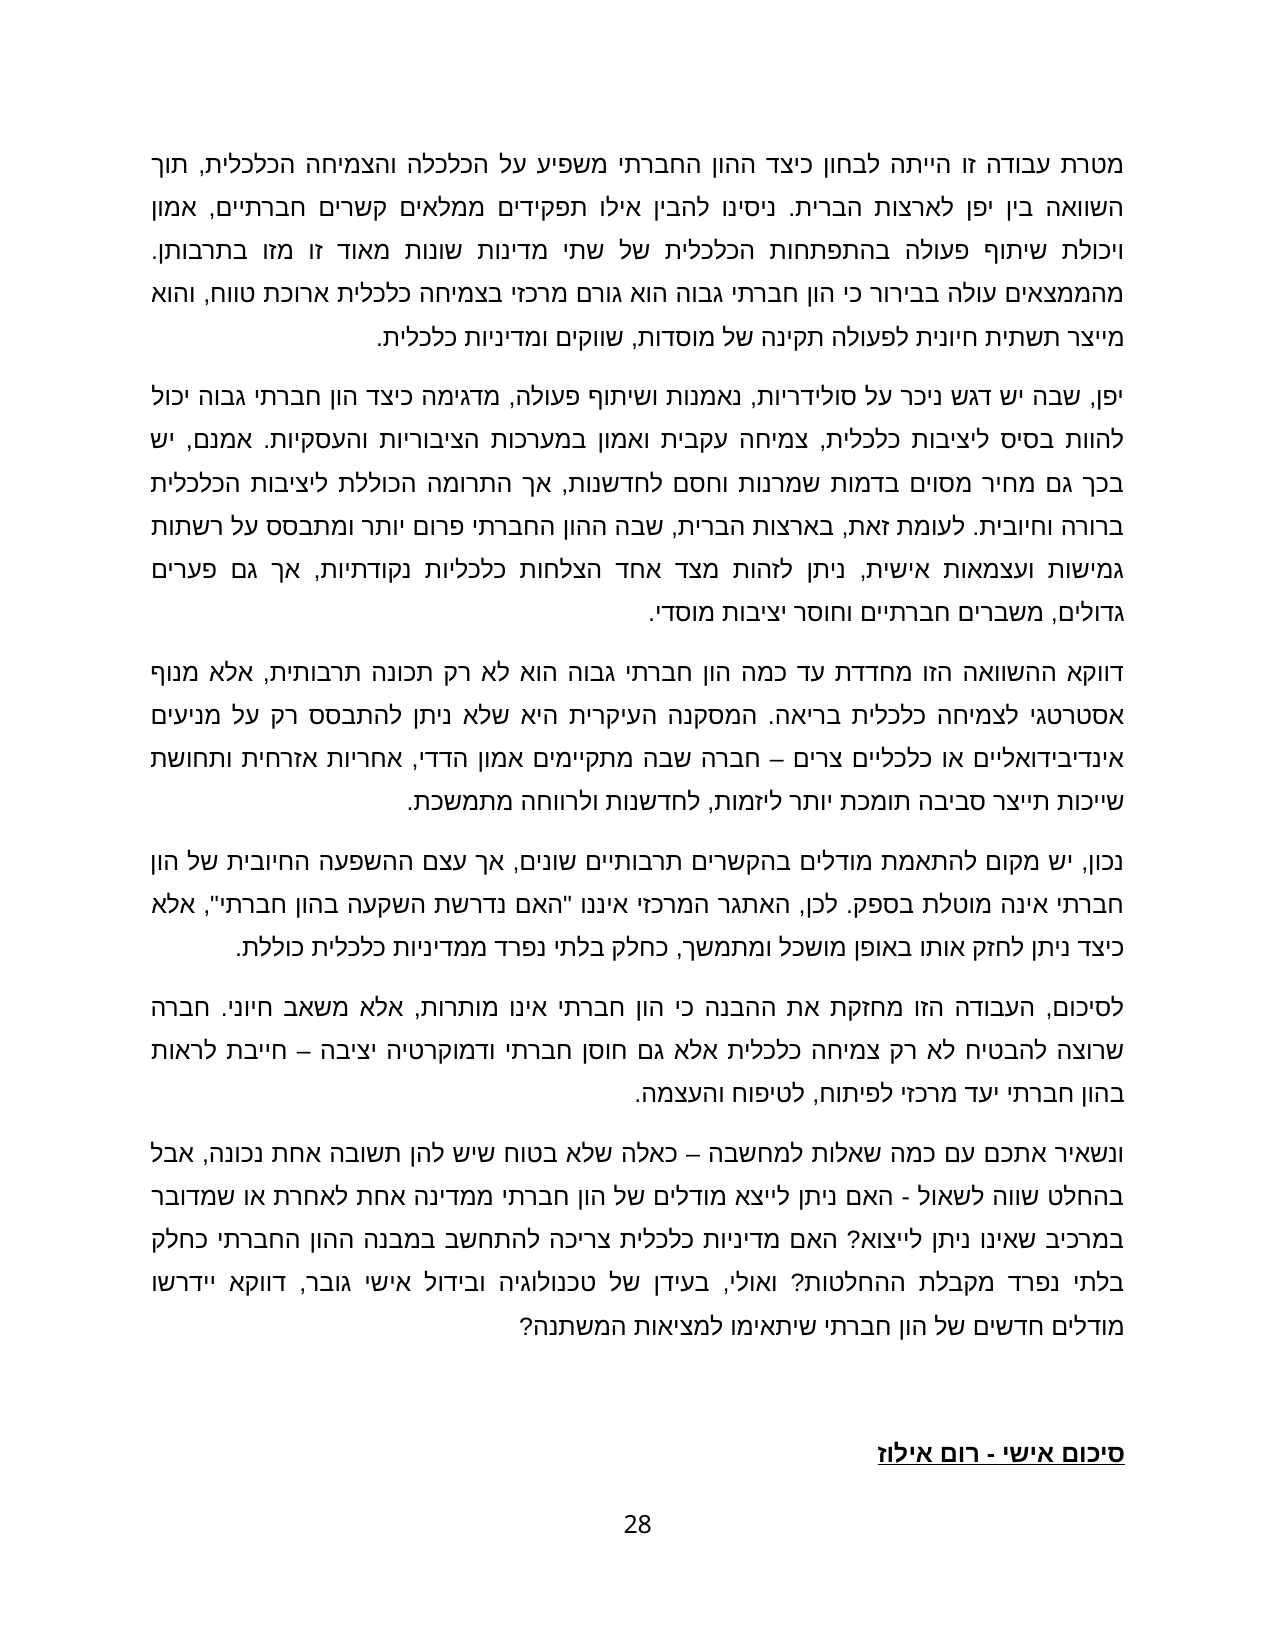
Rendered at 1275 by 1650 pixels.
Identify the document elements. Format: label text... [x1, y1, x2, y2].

text לסיכום, העבודה הזו מחזקת את ההבנה כי הון חברתי אינו מותרות, אלא משאב חיוני. חברה שרוצה להבטיח לא רק צמיחה כלכלית אלא גם חוסן חברתי ודמוקרטיה יציבה – חייבת לראות בהון חברתי יעד מרכזי לפיתוח, לטיפוח והעצמה. [150, 993, 1125, 1108]
text ונשאיר אתכם עם כמה שאלות למחשבה – כאלה שלא בטוח שיש להן תשובה אחת נכונה, אבל בהחלט שווה לשאול - האם ניתן לייצא מודלים של הון חברתי ממדינה אחת לאחרת או שמדובר במרכיב שאינו ניתן לייצוא? האם מדיניות כלכלית צריכה להתחשב במבנה ההון החברתי כחלק בלתי נפרד מקבלת ההחלטות? ואולי, בעידן של טכנולוגיה ובידול אישי גובר, דווקא יידרשו מודלים חדשים של הון חברתי שיתאימו למציאות המשתנה? [150, 1139, 1125, 1340]
text יפן, שבה יש דגש ניכר על סולידריות, נאמנות ושיתוף פעולה, מדגימה כיצד הון חברתי גבוה יכול להוות בסיס ליציבות כלכלית, צמיחה עקבית ואמון במערכות הציבוריות והעסקיות. אמנם, יש בכך גם מחיר מסוים בדמות שמרנות וחסם לחדשנות, אך התרומה הכוללת ליציבות הכלכלית ברורה וחיובית. לעומת זאת, בארצות הברית, שבה ההון החברתי פרום יותר ומתבסס על רשתות גמישות ועצמאות אישית, ניתן לזהות מצד אחד הצלחות כלכליות נקודתיות, אך גם פערים גדולים, משברים חברתיים וחוסר יציבות מוסדי. [150, 382, 1125, 627]
text דווקא ההשוואה הזו מחדדת עד כמה הון חברתי גבוה הוא לא רק תכונה תרבותית, אלא מנוף אסטרטגי לצמיחה כלכלית בריאה. המסקנה העיקרית היא שלא ניתן להתבסס רק על מניעים אינדיבידואליים או כלכליים צרים – חברה שבה מתקיימים אמון הדדי, אחריות אזרחית ותחושת שייכות תייצר סביבה תומכת יותר ליזמות, לחדשנות ולרווחה מתמשכת. [150, 658, 1125, 816]
text נכון, יש מקום להתאמת מודלים בהקשרים תרבותיים שונים, אך עצם ההשפעה החיובית של הון חברתי אינה מוטלת בספק. לכן, האתגר המרכזי איננו "האם נדרשת השקעה בהון חברתי", אלא כיצד ניתן לחזק אותו באופן מושכל ומתמשך, כחלק בלתי נפרד ממדיניות כלכלית כוללת. [150, 847, 1125, 962]
text סיכום אישי - רום אילוז [150, 1439, 1125, 1468]
text מטרת עבודה זו הייתה לבחון כיצד ההון החברתי משפיע על הכלכלה והצמיחה הכלכלית, תוך השוואה בין יפן לארצות הברית. ניסינו להבין אילו תפקידים ממלאים קשרים חברתיים, אמון ויכולת שיתוף פעולה בהתפתחות הכלכלית של שתי מדינות שונות מאוד זו מזו בתרבותן. מהממצאים עולה בבירור כי הון חברתי גבוה הוא גורם מרכזי בצמיחה כלכלית ארוכת טווח, והוא מייצר תשתית חיונית לפעולה תקינה של מוסדות, שווקים ומדיניות כלכלית. [150, 150, 1125, 351]
